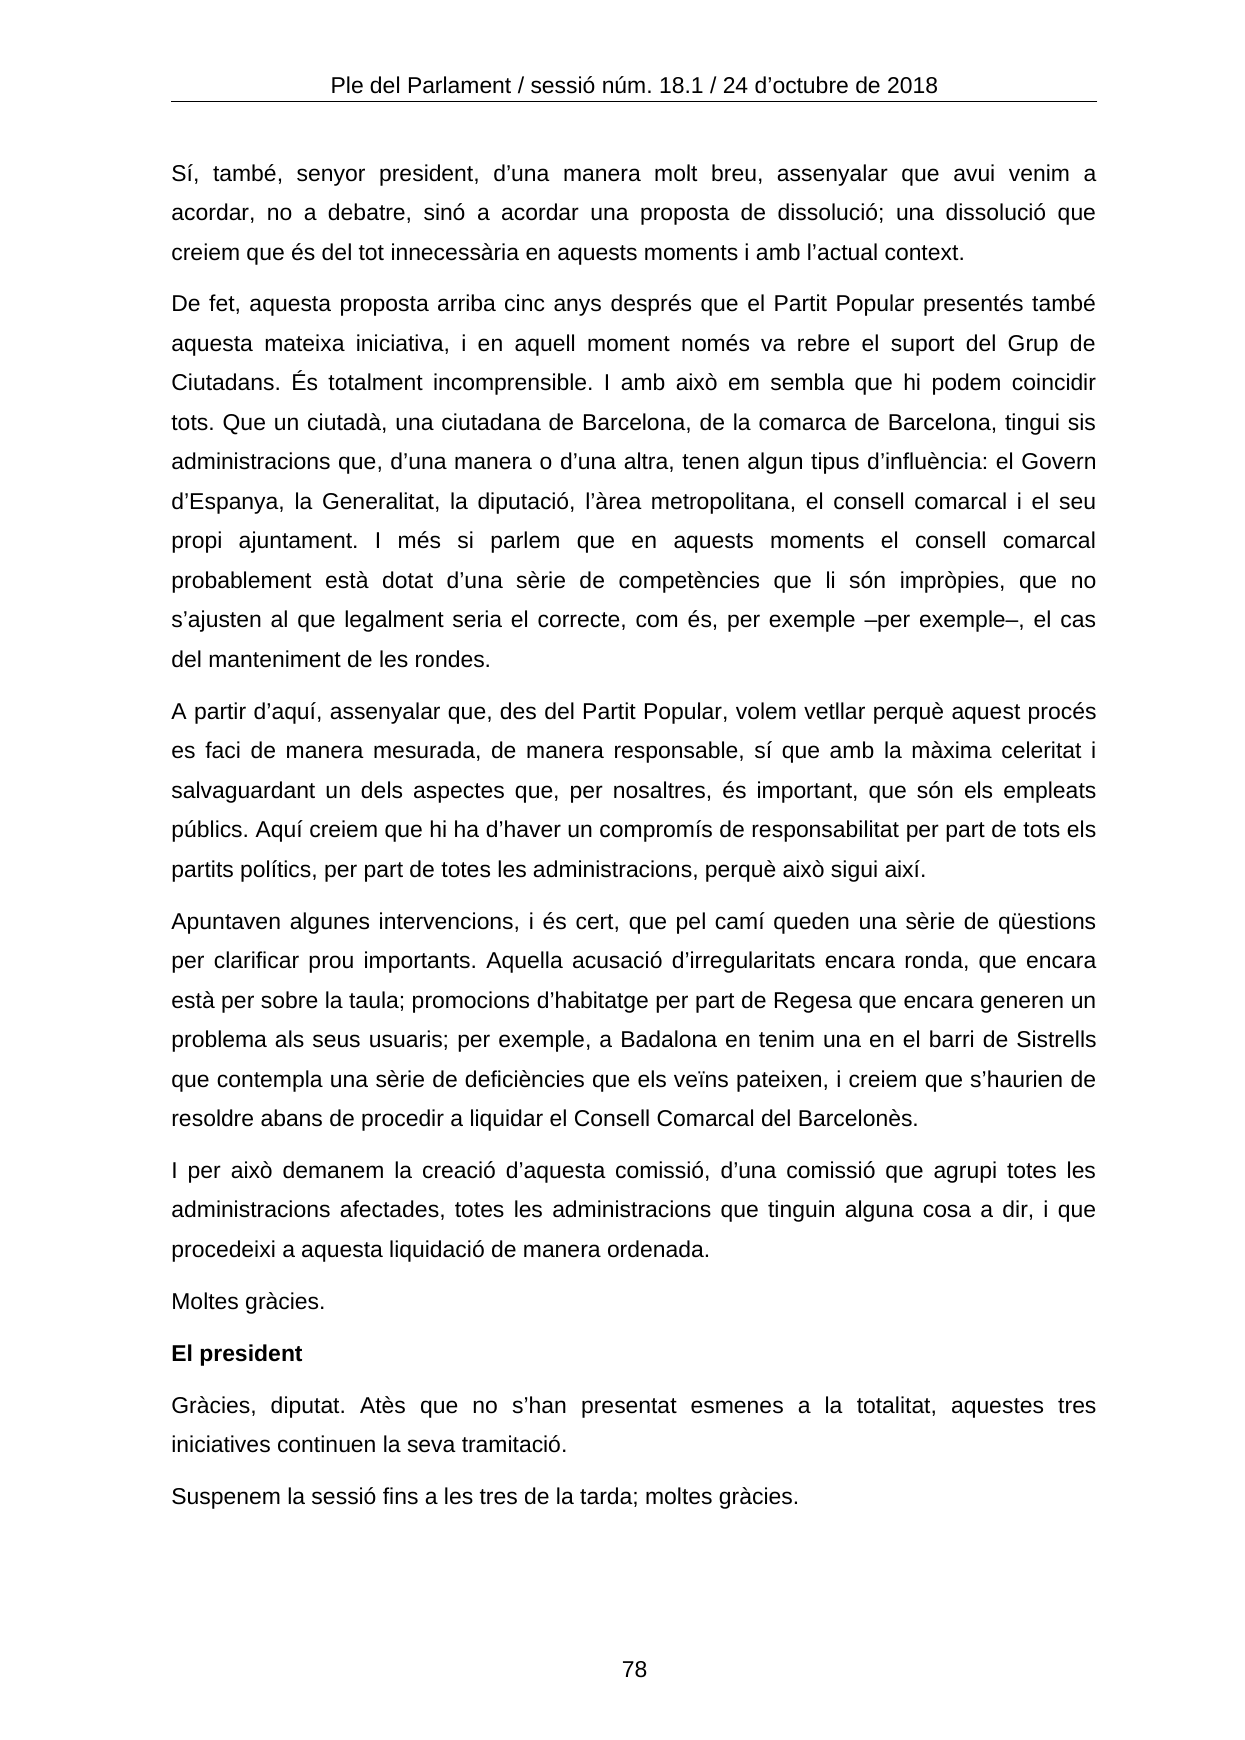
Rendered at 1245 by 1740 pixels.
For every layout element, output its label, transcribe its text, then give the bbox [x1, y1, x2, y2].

text Gràcies, diputat. Atès que no s’han presentat esmenes a la totalitat, aquestes tres iniciatives continuen la seva tramitació. [171, 1392, 1097, 1458]
text Suspenem la sessió fins a les tres de la tarda; moltes gràcies. [171, 1483, 1097, 1510]
text Sí, també, senyor president, d’una manera molt breu, assenyalar que avui venim a acordar, no a debatre, sinó a acordar una proposta de dissolució; una dissolució que creiem que és del tot innecessària en aquests moments i amb l’actual context. [171, 159, 1097, 265]
text Moltes gràcies. [171, 1288, 1097, 1314]
text I per això demanem la creació d’aquesta comissió, d’una comissió que agrupi totes les administracions afectades, totes les administracions que tinguin alguna cosa a dir, i que procedeixi a aquesta liquidació de manera ordenada. [171, 1157, 1097, 1262]
text El president [171, 1340, 1097, 1366]
text De fet, aquesta proposta arriba cinc anys després que el Partit Popular presentés també aquesta mateixa iniciativa, i en aquell moment només va rebre el suport del Grup de Ciutadans. És totalment incomprensible. I amb això em sembla que hi podem coincidir tots. Que un ciutadà, una ciutadana de Barcelona, de la comarca de Barcelona, tingui sis administracions que, d’una manera o d’una altra, tenen algun tipus d’influència: el Govern d’Espanya, la Generalitat, la diputació, l’àrea metropolitana, el consell comarcal i el seu propi ajuntament. I més si parlem que en aquests moments el consell comarcal probablement està dotat d’una sèrie de competències que li són impròpies, que no s’ajusten al que legalment seria el correcte, com és, per exemple –per exemple–, el cas del manteniment de les rondes. [171, 290, 1097, 672]
text A partir d’aquí, assenyalar que, des del Partit Popular, volem vetllar perquè aquest procés es faci de manera mesurada, de manera responsable, sí que amb la màxima celeritat i salvaguardant un dels aspectes que, per nosaltres, és important, que són els empleats públics. Aquí creiem que hi ha d’haver un compromís de responsabilitat per part de tots els partits polítics, per part de totes les administracions, perquè això sigui així. [171, 698, 1097, 882]
text Apuntaven algunes intervencions, i és cert, que pel camí queden una sèrie de qüestions per clarificar prou importants. Aquella acusació d’irregularitats encara ronda, que encara està per sobre la taula; promocions d’habitatge per part de Regesa que encara generen un problema als seus usuaris; per exemple, a Badalona en tenim una en el barri de Sistrells que contempla una sèrie de deficiències que els veïns pateixen, i creiem que s’haurien de resoldre abans de procedir a liquidar el Consell Comarcal del Barcelonès. [171, 908, 1097, 1131]
